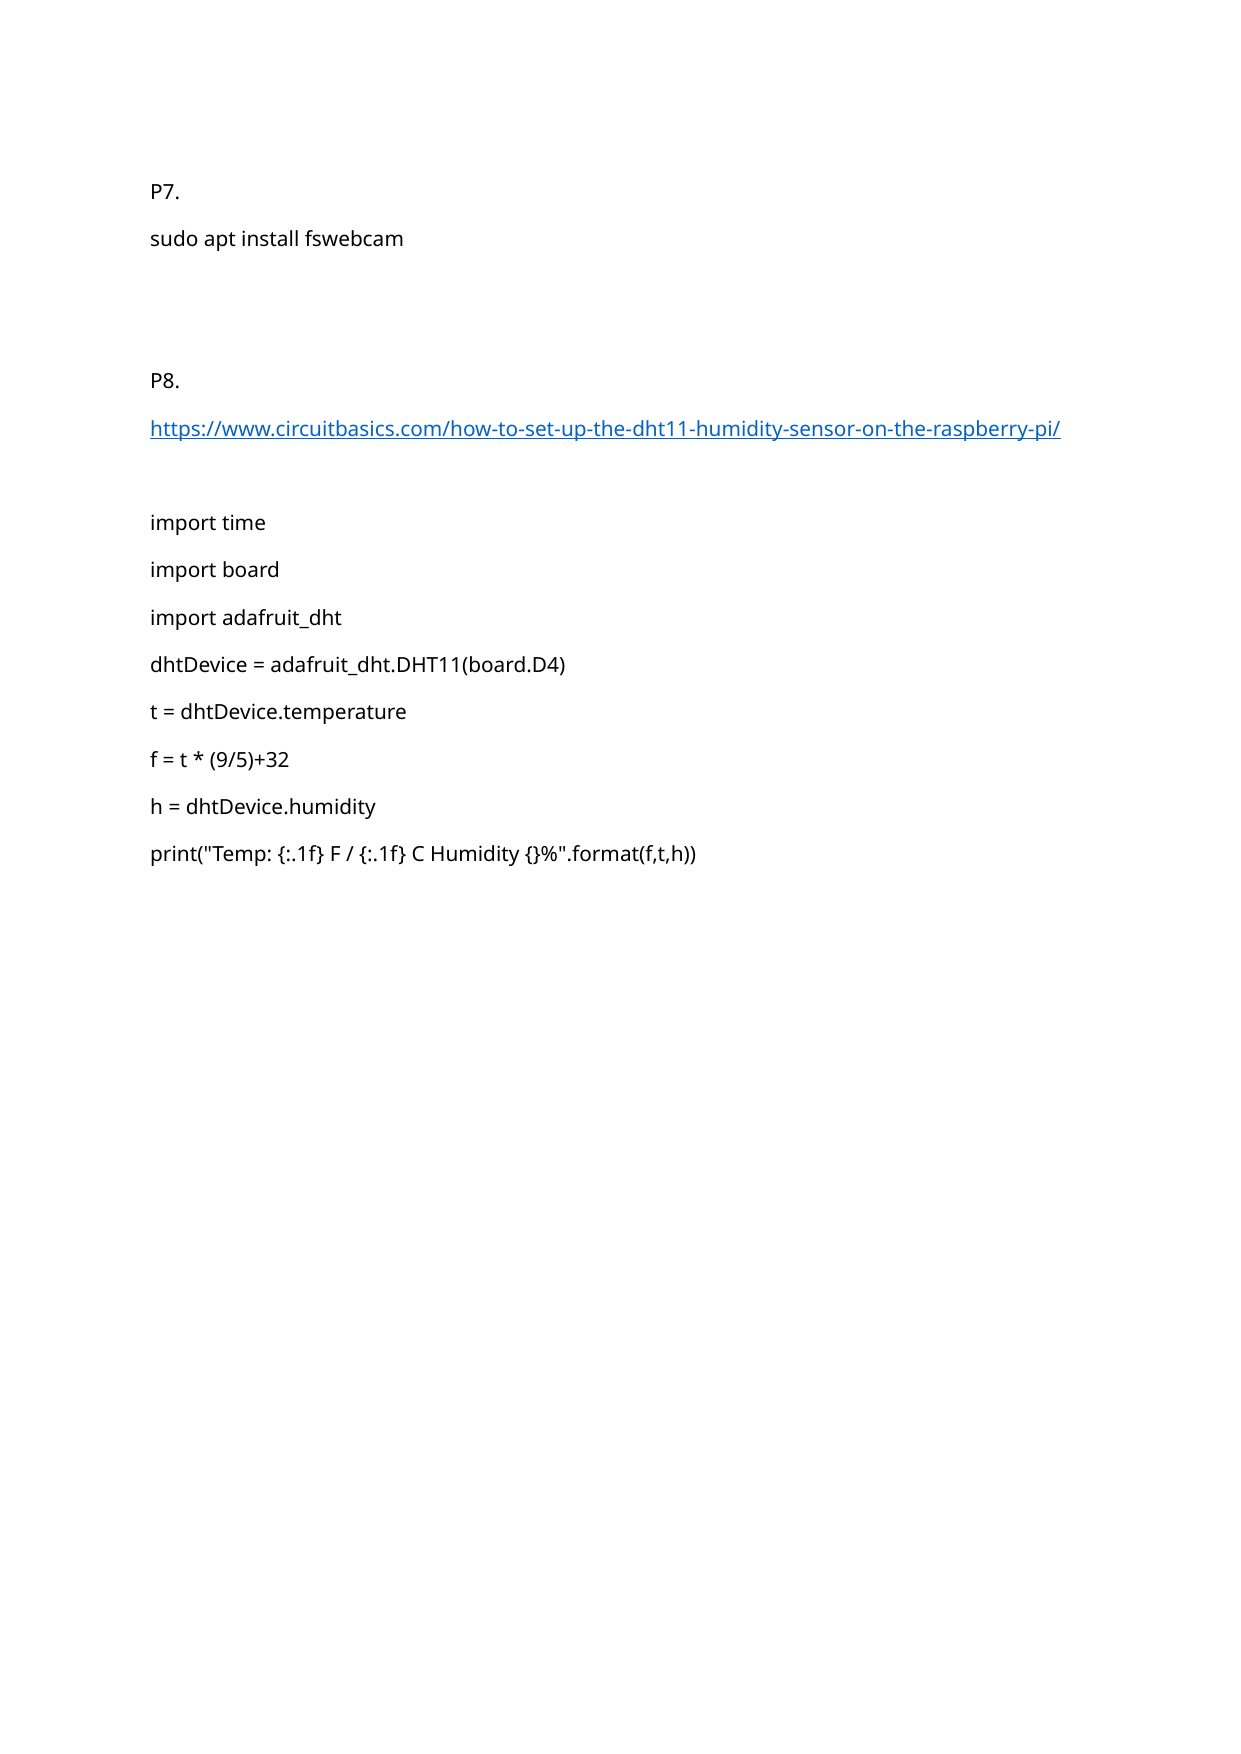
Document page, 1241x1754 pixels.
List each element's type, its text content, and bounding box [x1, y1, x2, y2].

text f = t * (9/5)+32 [150, 745, 1090, 773]
text import adafruit_dht [150, 603, 1090, 631]
text P7. [150, 177, 1090, 206]
text h = dhtDevice.humidity [150, 792, 1090, 820]
text t = dhtDevice.temperature [150, 697, 1090, 726]
text sudo apt install fswebcam [150, 224, 1090, 253]
text print("Temp: {:.1f} F / {:.1f} C Humidity {}%".format(f,t,h)) [150, 839, 1090, 868]
text P8. [150, 366, 1090, 395]
text import time [150, 508, 1090, 537]
text import board [150, 556, 1090, 584]
text https://www.circuitbasics.com/how-to-set-up-the-dht11-humidity-sensor-on-the-raspberry-pi/ [150, 414, 1090, 442]
text dhtDevice = adafruit_dht.DHT11(board.D4) [150, 650, 1090, 678]
